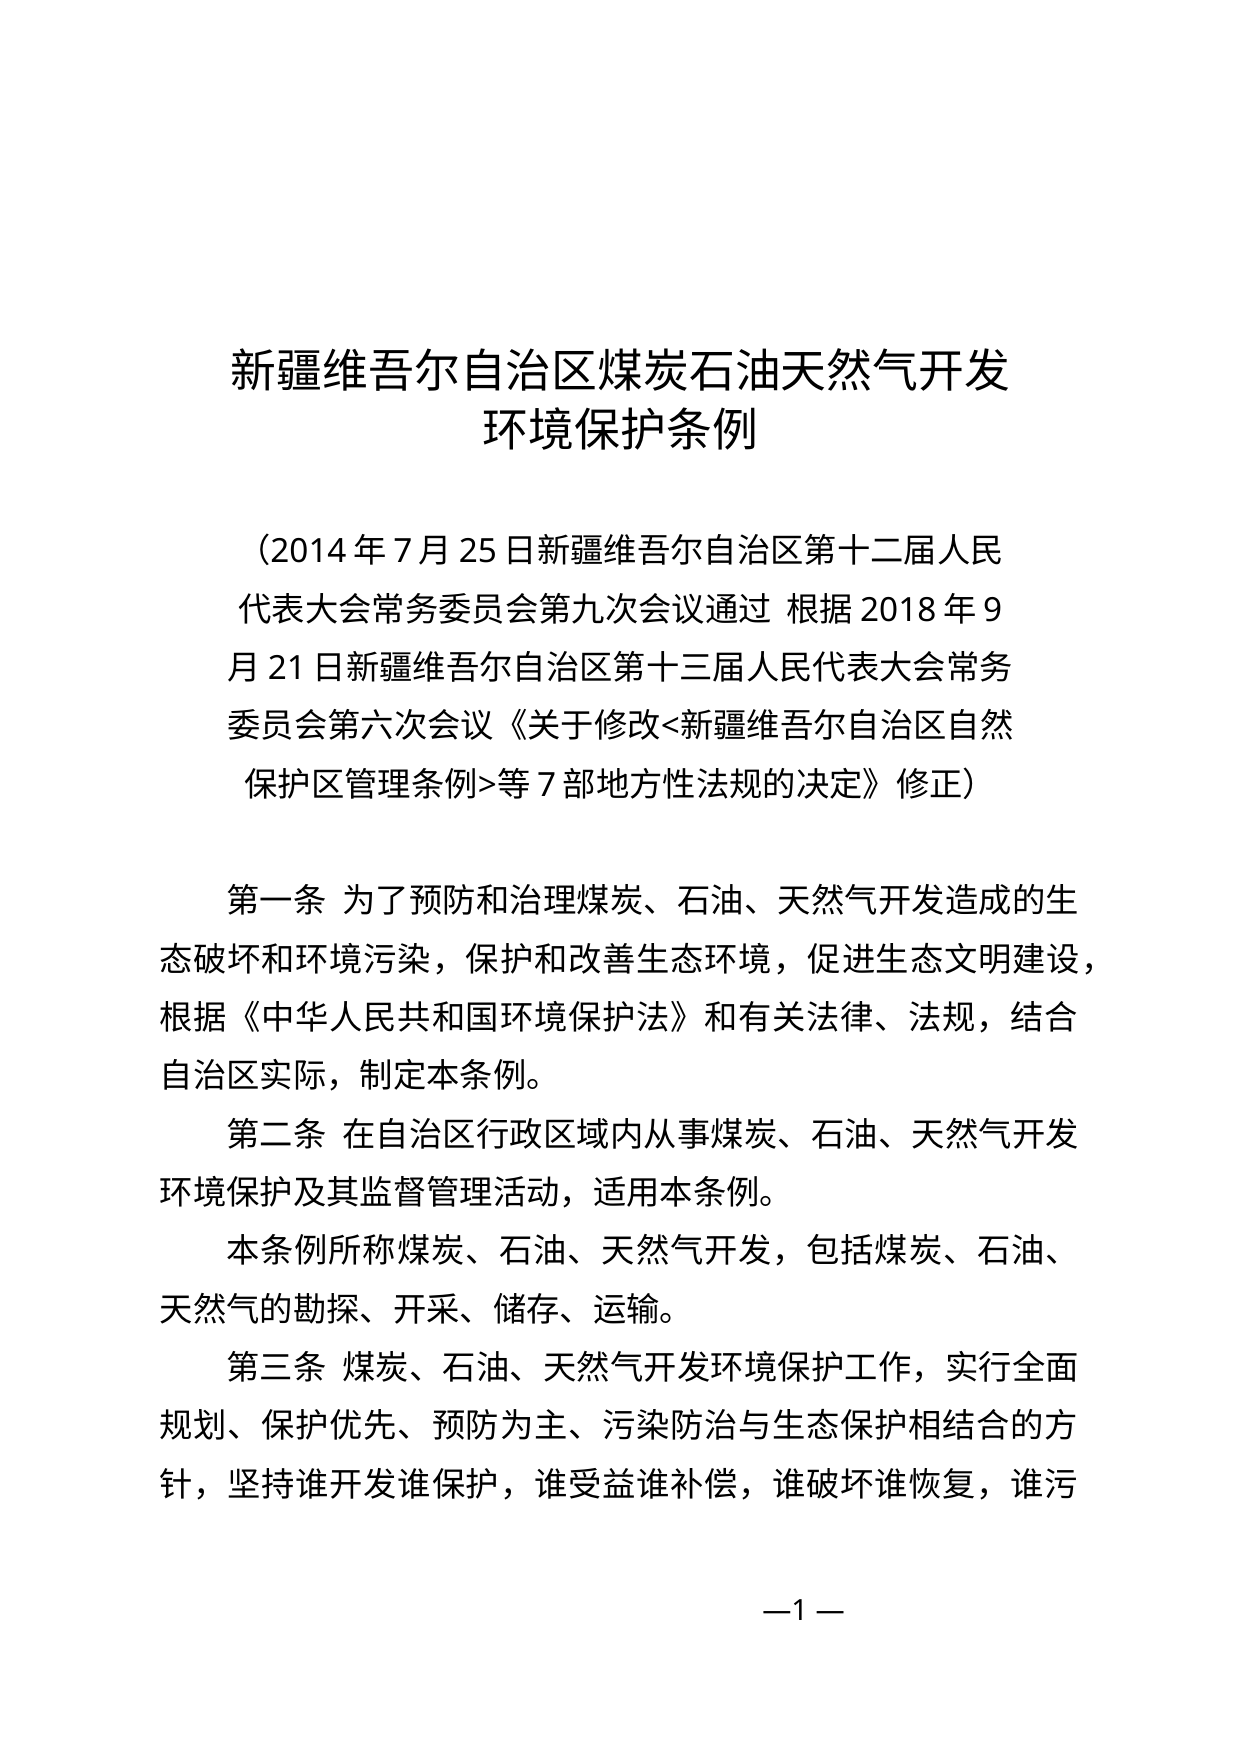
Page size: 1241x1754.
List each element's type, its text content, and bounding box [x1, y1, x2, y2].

text （2014年7月25日新疆维吾尔自治区第十二届人民代表大会常务委员会第九次会议通过 根据2018年9月21日新疆维吾尔自治区第十三届人民代表大会常务委员会第六次会议《关于修改<新疆维吾尔自治区自然保护区管理条例>等7部地方性法规的决定》修正） [225, 516, 1015, 808]
text 本条例所称煤炭、石油、天然气开发，包括煤炭、石油、天然气的勘探、开采、储存、运输。 [159, 1216, 1081, 1333]
text 第一条 为了预防和治理煤炭、石油、天然气开发造成的生态破坏和环境污染，保护和改善生态环境，促进生态文明建设，根据《中华人民共和国环境保护法》和有关法律、法规，结合自治区实际，制定本条例。 [159, 866, 1081, 1099]
text 环境保护条例 [159, 399, 1081, 458]
text 新疆维吾尔自治区煤炭石油天然气开发 [159, 341, 1081, 399]
text 第二条 在自治区行政区域内从事煤炭、石油、天然气开发环境保护及其监督管理活动，适用本条例。 [159, 1099, 1081, 1216]
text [159, 1333, 1081, 1508]
